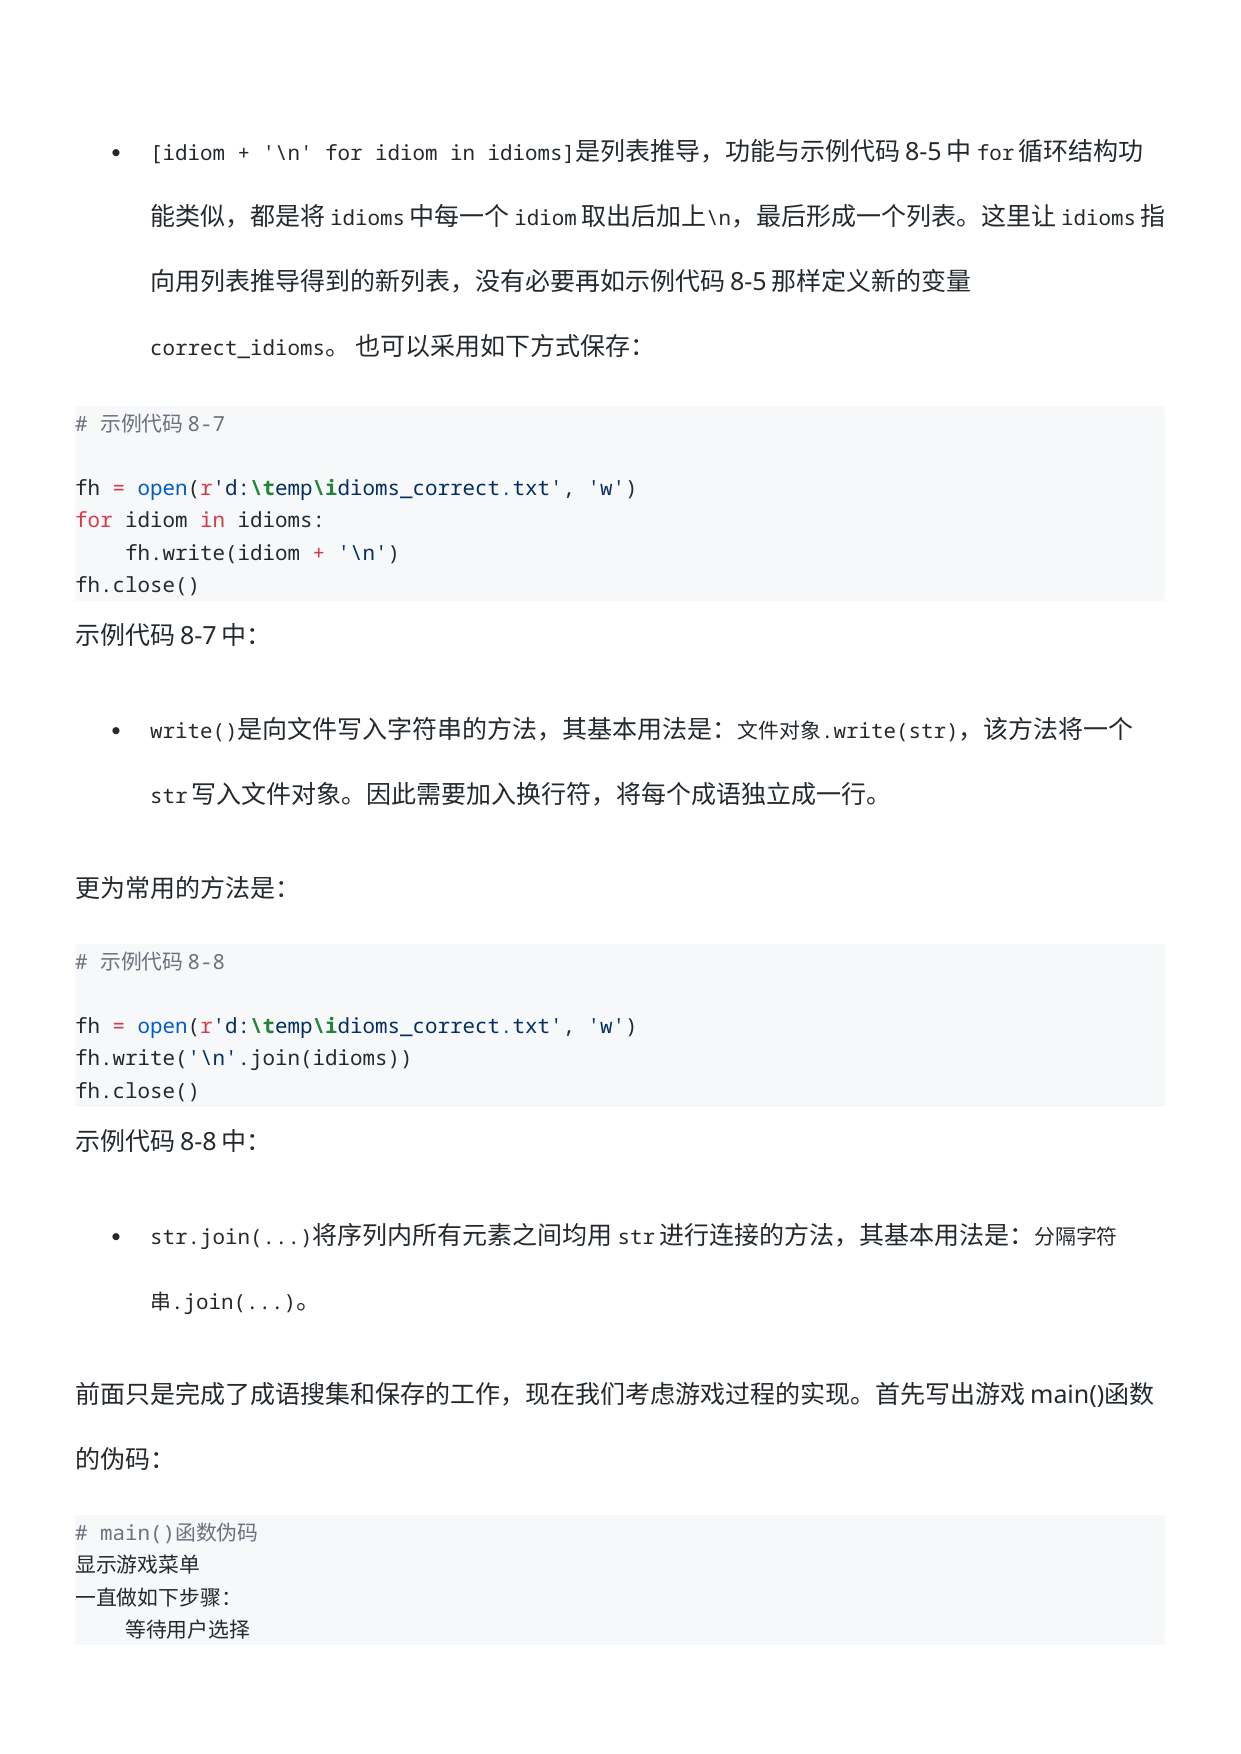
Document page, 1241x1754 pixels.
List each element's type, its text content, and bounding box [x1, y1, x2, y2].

text fh.write('\n'.join(idioms)) [75, 1042, 1165, 1074]
text 一直做如下步骤： [75, 1580, 1165, 1612]
text 更为常用的方法是： [75, 854, 1165, 919]
list [idiom + '\n' for idiom in idioms]是列表推导，功能与示例代码8-5中for循环结构功能类似，都是将idioms中每一个idiom取出后加上\n，最后形成一个列表。这里让idioms指向用列表推导得到的新列表，没有必要再如示例代码8-5那样定义新的变量correct_idioms。 也可以采用如下方式保存： [112, 117, 1165, 377]
text for idiom in idioms: [75, 503, 1165, 536]
text 显示游戏菜单 [75, 1547, 1165, 1580]
list str.join(...)将序列内所有元素之间均用str进行连接的方法，其基本用法是：分隔字符串.join(...)。 [112, 1201, 1165, 1331]
text fh.close() [75, 1074, 1165, 1107]
text 等待用户选择 [75, 1612, 1165, 1645]
text # main()函数伪码 [75, 1515, 1165, 1547]
text fh.write(idiom + '\n') [75, 536, 1165, 568]
text 示例代码8-8中： [75, 1107, 1165, 1172]
text # 示例代码8-8 [75, 944, 1165, 977]
text 示例代码8-7中： [75, 601, 1165, 666]
list write()是向文件写入字符串的方法，其基本用法是：文件对象.write(str)，该方法将一个str写入文件对象。因此需要加入换行符，将每个成语独立成一行。 [112, 695, 1165, 825]
text fh = open(r'd:\temp\idioms_correct.txt', 'w') [75, 1009, 1165, 1042]
text fh.close() [75, 568, 1165, 601]
text fh = open(r'd:\temp\idioms_correct.txt', 'w') [75, 471, 1165, 503]
text # 示例代码8-7 [75, 406, 1165, 438]
text 前面只是完成了成语搜集和保存的工作，现在我们考虑游戏过程的实现。首先写出游戏main()函数的伪码： [75, 1360, 1165, 1490]
